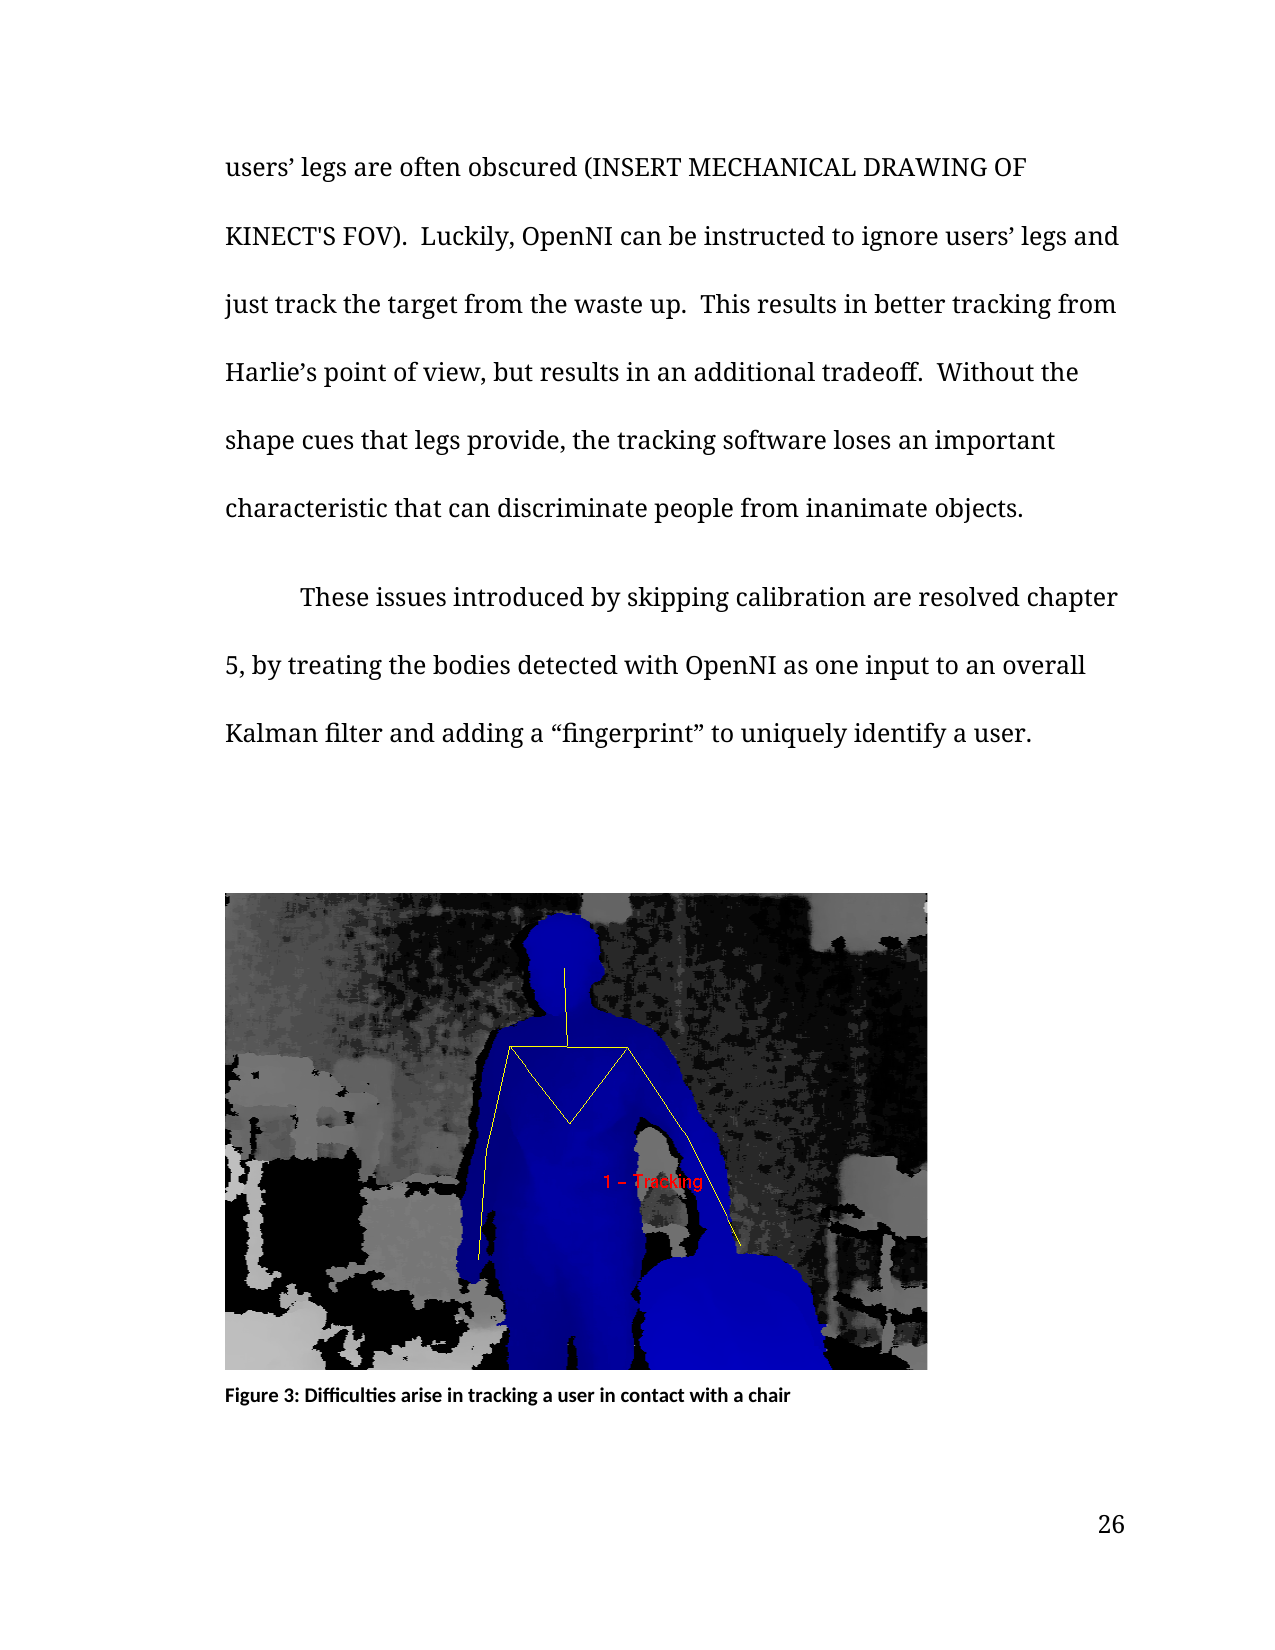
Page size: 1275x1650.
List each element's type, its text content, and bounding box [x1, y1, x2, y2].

picture [225, 893, 928, 1370]
text These issues introduced by skipping calibration are resolved chapter 5, by treating the bodies detected with OpenNI as one input to an overall Kalman filter and adding a “fingerprint” to uniquely identify a user. [225, 579, 1125, 750]
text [225, 150, 1125, 525]
